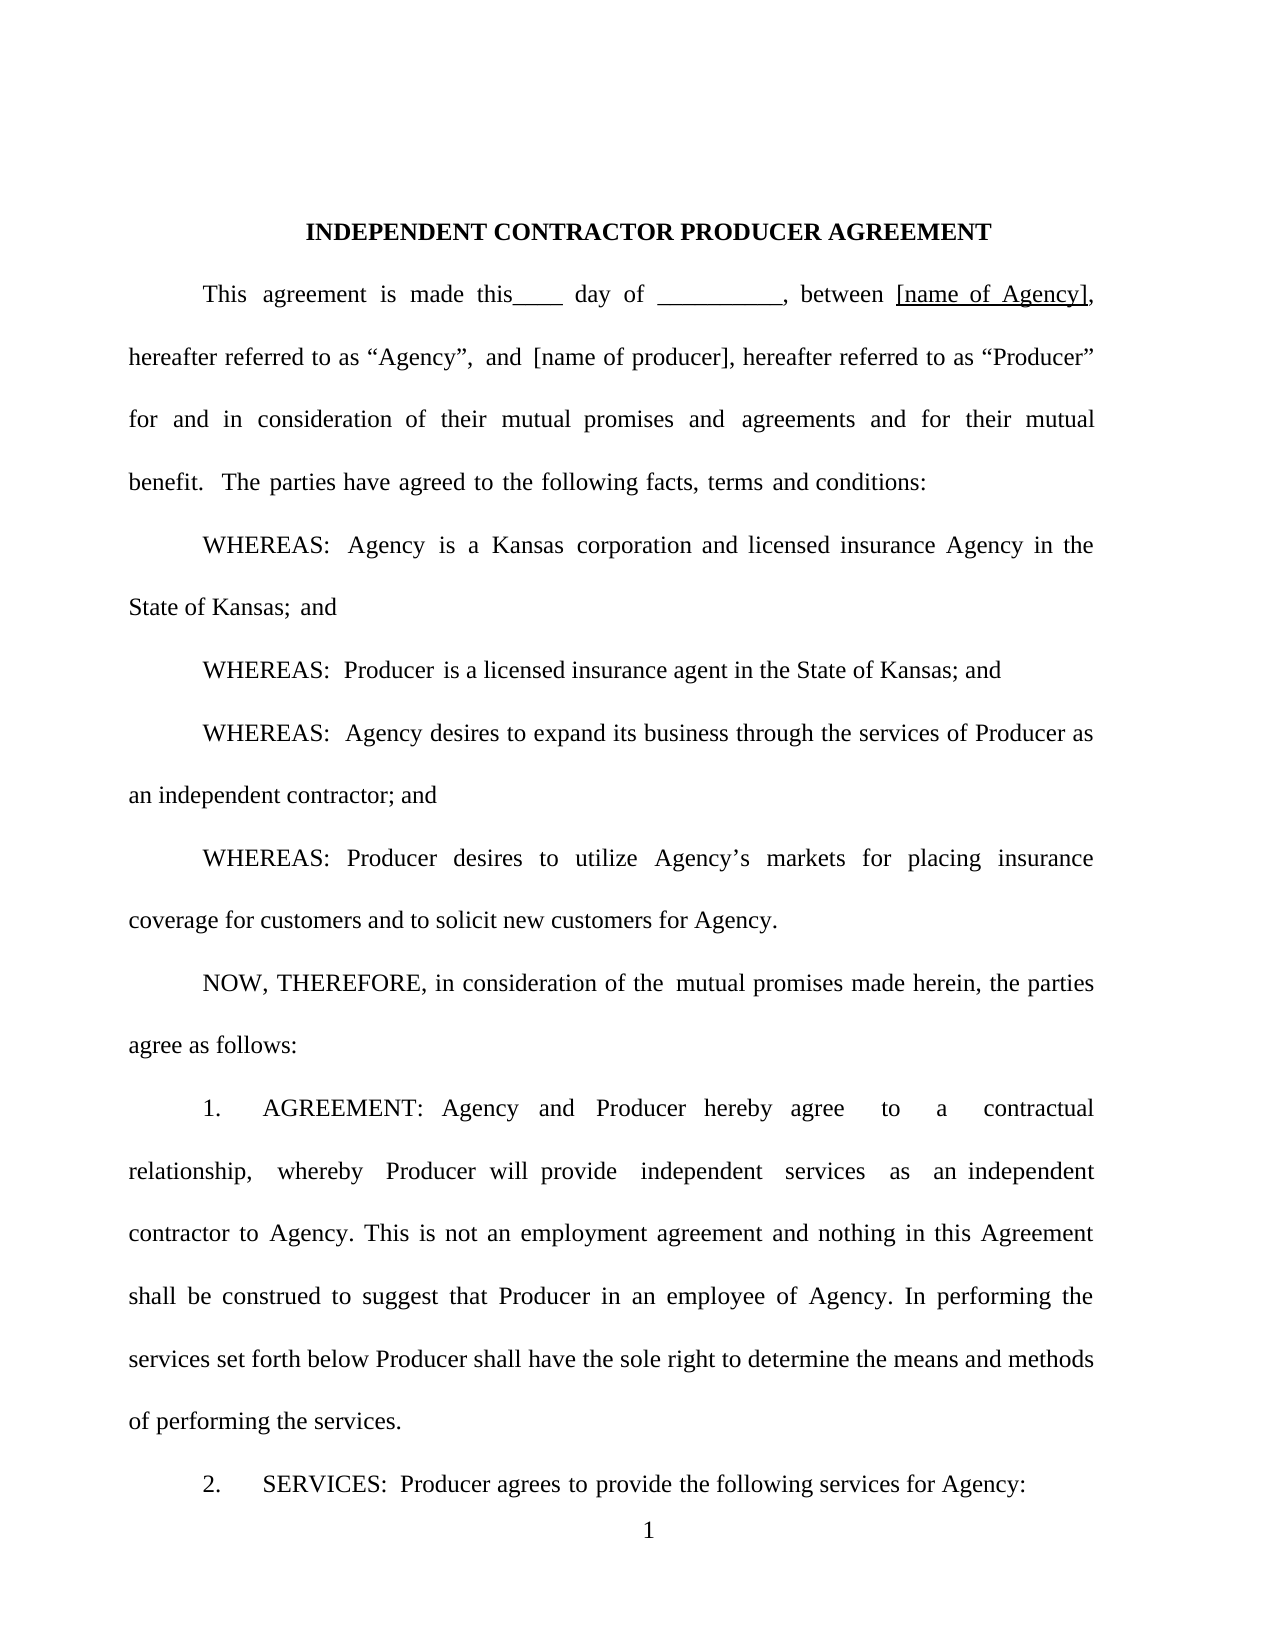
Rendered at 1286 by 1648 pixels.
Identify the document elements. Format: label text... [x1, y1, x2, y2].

text 1. AGREEMENT: Agency and Producer hereby agree to a contractual relationship, whereby Producer will provide independent services as an independent contractor to Agency. This is not an employment agreement and nothing in this Agreement shall be construed to suggest that Producer in an employee of Agency. In performing the services set forth below Producer shall have the sole right to determine the means and methods of performing the services. [128, 1093, 1095, 1435]
text WHEREAS: Producer is a licensed insurance agent in the State of Kansas; and [128, 655, 1095, 684]
text WHEREAS: Agency is a Kansas corporation and licensed insurance Agency in the State of Kansas; and [128, 530, 1095, 621]
text INDEPENDENT CONTRACTOR PRODUCER AGREEMENT [128, 217, 1095, 246]
text 2. SERVICES: Producer agrees to provide the following services for Agency: [128, 1469, 1095, 1498]
text This agreement is made this____ day of __________, between [name of Agency], hereafter referred to as “Agency”, and [name of producer], hereafter referred to as “Producer” for and in consideration of their mutual promises and agreements and for their mutual benefit. The parties have agreed to the following facts, terms and conditions: [128, 279, 1095, 496]
text WHEREAS: Producer desires to utilize Agency’s markets for placing insurance coverage for customers and to solicit new customers for Agency. [128, 843, 1095, 934]
text WHEREAS: Agency desires to expand its business through the services of Producer as an independent contractor; and [128, 718, 1095, 809]
text NOW, THEREFORE, in consideration of the mutual promises made herein, the parties agree as follows: [128, 968, 1095, 1059]
